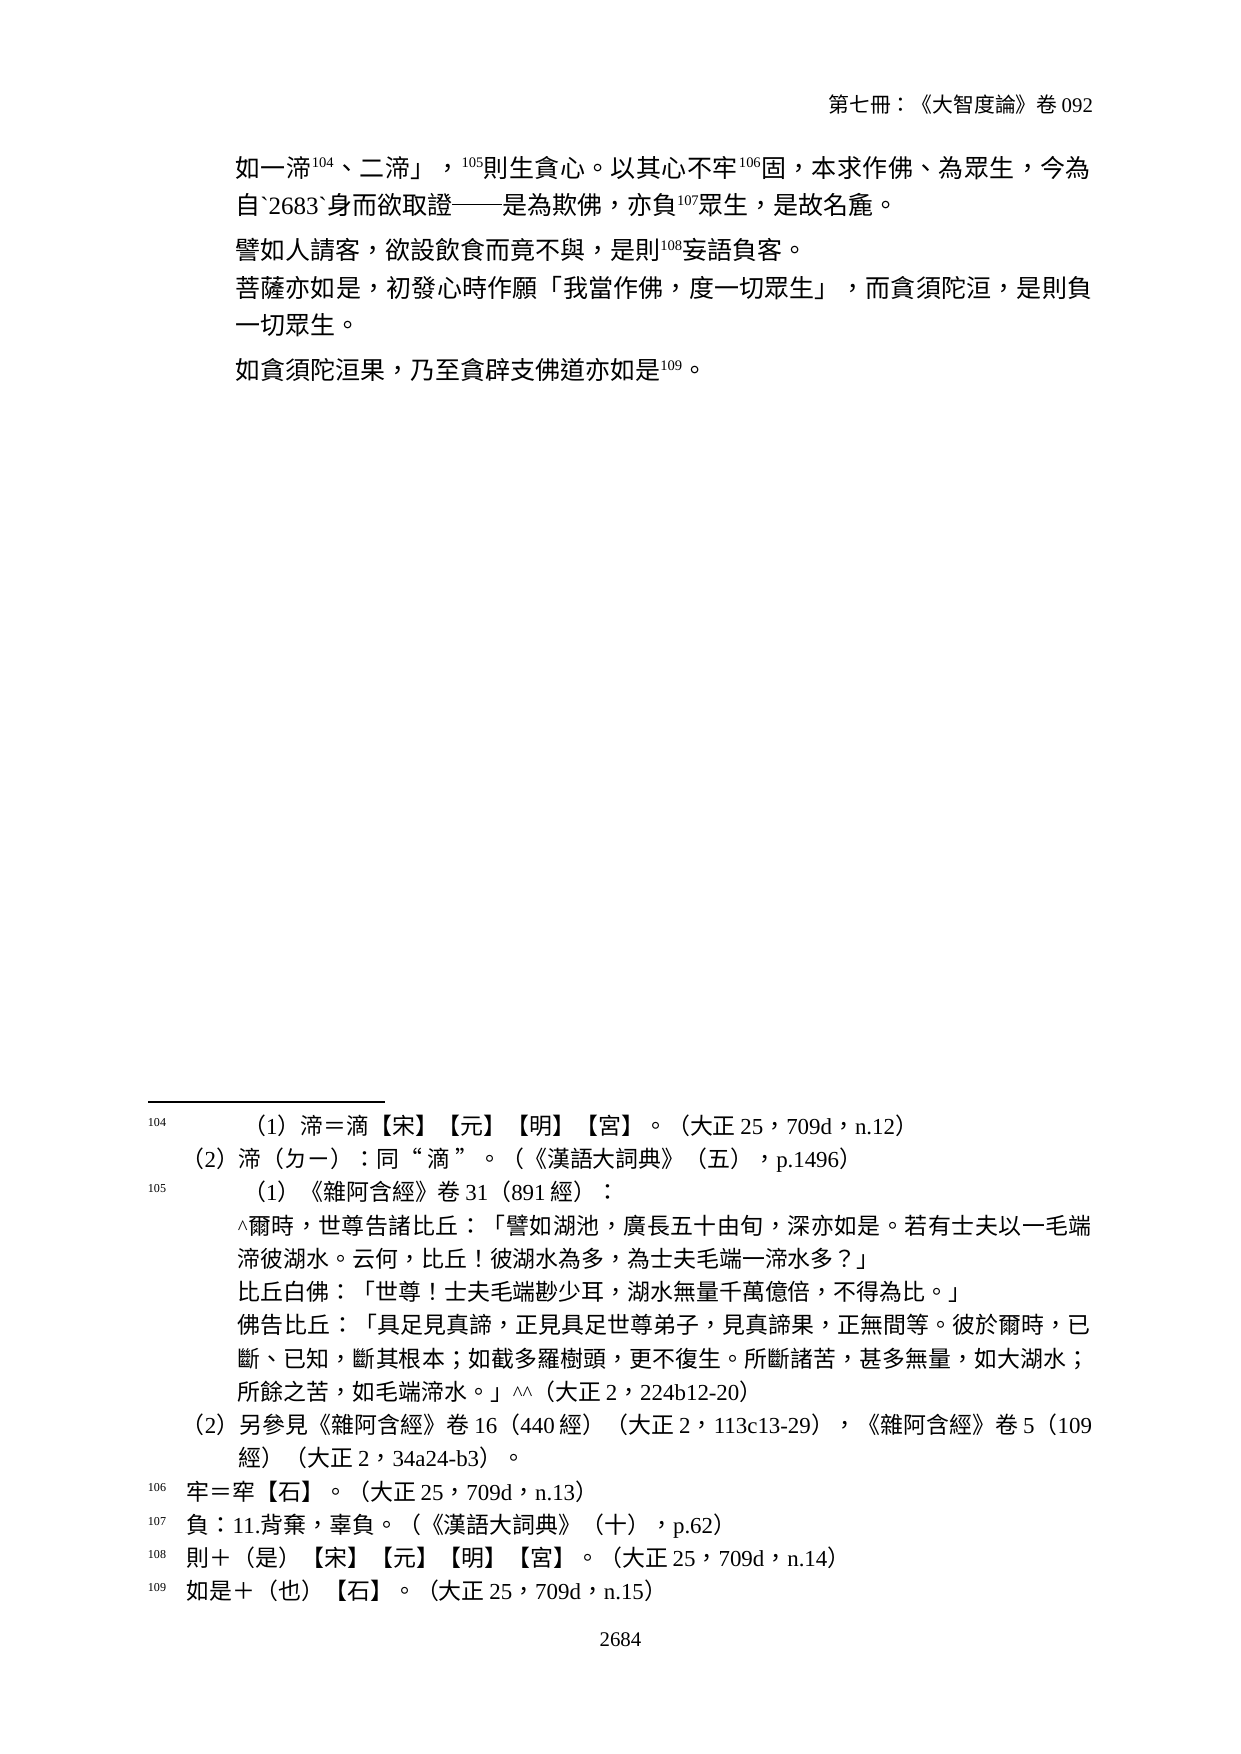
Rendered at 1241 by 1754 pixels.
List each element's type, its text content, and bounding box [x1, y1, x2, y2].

text 如人聞佛說「須陀洹果，不墮三惡道，盡無量苦，如五十由旬池水；餘在者，如一渧、二渧」，則生貪心。以其心不牢固，本求作佛、為眾生，今為自`2683`身而欲取證──是為欺佛，亦負眾生，是故名麁。 [235, 148, 1092, 223]
text 菩薩亦如是，初發心時作願「我當作佛，度一切眾生」，而貪須陀洹，是則負一切眾生。 [235, 268, 1092, 343]
text 譬如人請客，欲設飲食而竟不與，是則妄語負客。 [235, 230, 1092, 268]
text 如貪須陀洹果，乃至貪辟支佛道亦如是。 [235, 350, 1092, 388]
